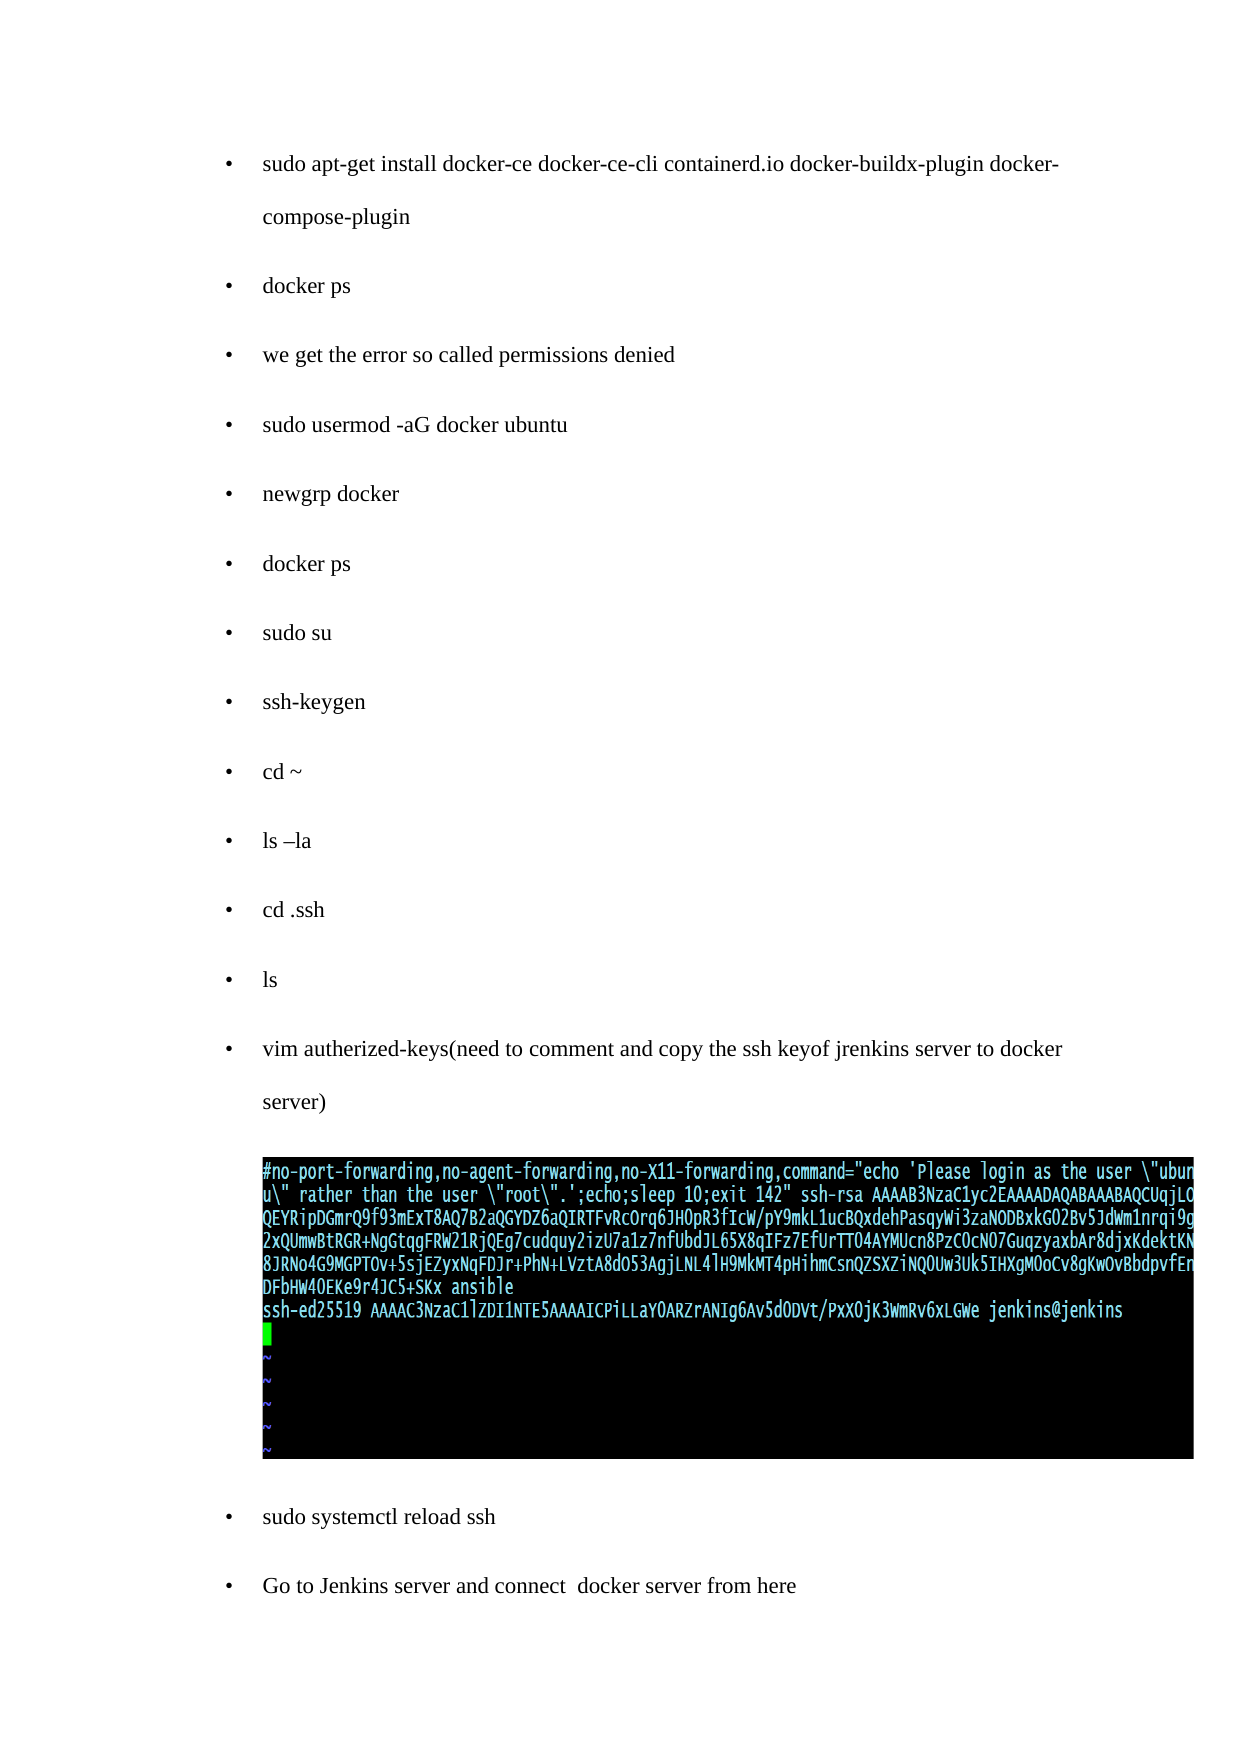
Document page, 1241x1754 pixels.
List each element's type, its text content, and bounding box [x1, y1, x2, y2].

list Go to Jenkins server and connect docker server from here [225, 1573, 1090, 1599]
list sudo su [225, 619, 1090, 645]
list cd .ssh [225, 896, 1090, 923]
list vim autherized-keys(need to comment and copy the ssh keyof jrenkins server to docker server) [225, 1035, 1090, 1114]
list sudo usermod -aG docker ubuntu [225, 411, 1090, 437]
list ls –la [225, 827, 1090, 853]
list newgrp docker [225, 480, 1090, 507]
picture [262, 1157, 1194, 1459]
list docker ps [225, 272, 1090, 298]
list sudo systemctl reload ssh [225, 1503, 1090, 1529]
list we get the error so called permissions denied [225, 341, 1090, 368]
list ls [225, 966, 1090, 992]
list cd ~ [225, 758, 1090, 784]
list ssh-keygen [225, 688, 1090, 715]
list sudo apt-get install docker-ce docker-ce-cli containerd.io docker-buildx-plugin docker-compose-plugin [225, 150, 1090, 229]
list docker ps [225, 549, 1090, 576]
